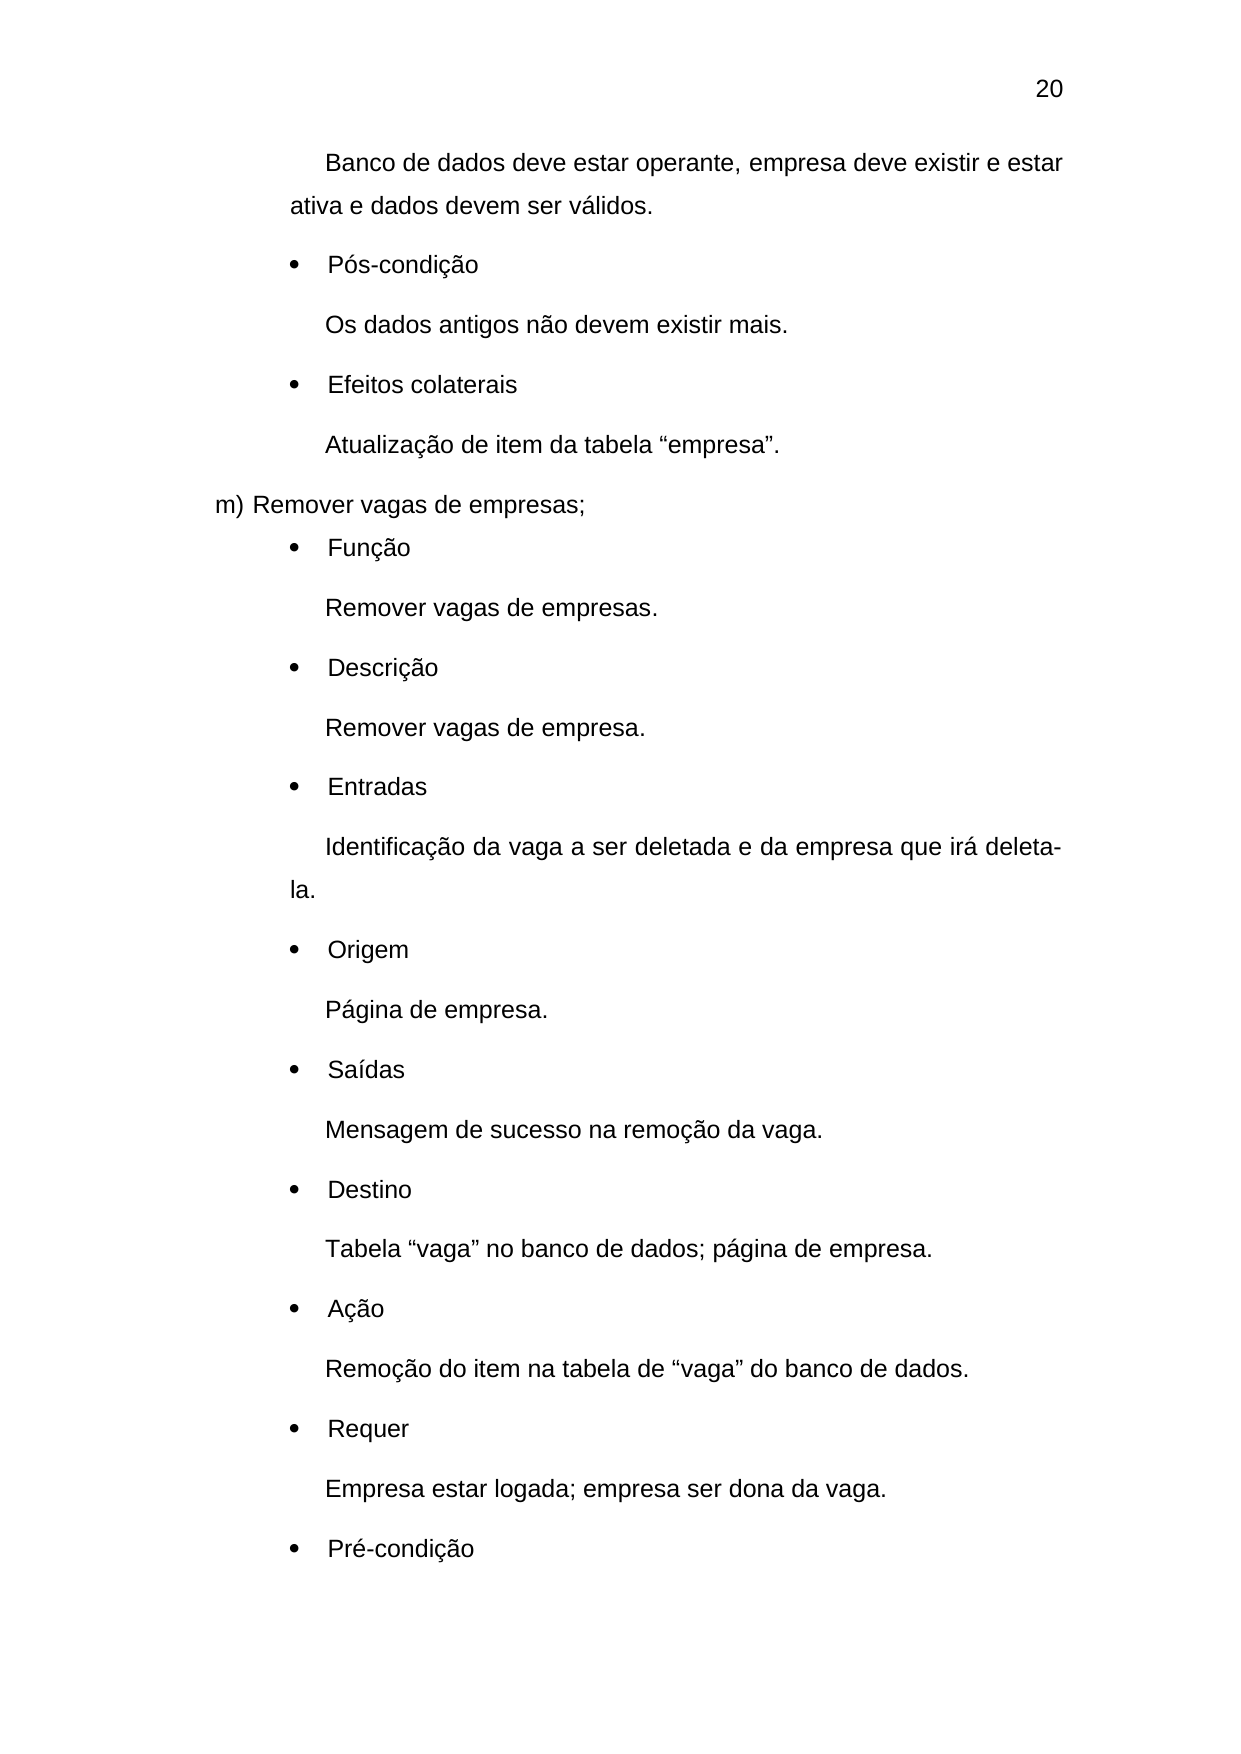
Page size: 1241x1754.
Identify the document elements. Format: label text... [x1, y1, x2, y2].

text Remoção do item na tabela de “vaga” do banco de dados. [290, 1354, 1063, 1383]
text Página de empresa. [290, 995, 1063, 1024]
list Função [290, 533, 1063, 562]
text Os dados antigos não devem existir mais. [290, 310, 1063, 339]
text Atualização de item da tabela “empresa”. [290, 430, 1063, 459]
list Origem [290, 935, 1063, 964]
text Empresa estar logada; empresa ser dona da vaga. [290, 1474, 1063, 1503]
list Pré-condição [290, 1534, 1063, 1562]
list Remover vagas de empresas; [215, 490, 1063, 519]
list Saídas [290, 1055, 1063, 1084]
list Destino [290, 1174, 1063, 1203]
list Requer [290, 1414, 1063, 1443]
list Entradas [290, 772, 1063, 801]
list Descrição [290, 653, 1063, 682]
list Efeitos colaterais [290, 370, 1063, 399]
text Mensagem de sucesso na remoção da vaga. [325, 1115, 1063, 1143]
list Ação [290, 1294, 1063, 1323]
text Banco de dados deve estar operante, empresa deve existir e estar ativa e dados devem ser válidos. [290, 148, 1063, 219]
text Remover vagas de empresas. [290, 593, 1063, 622]
text Identificação da vaga a ser deletada e da empresa que irá deleta-la. [290, 832, 1063, 904]
list Pós-condição [290, 251, 1063, 279]
text Remover vagas de empresa. [290, 713, 1063, 741]
text Tabela “vaga” no banco de dados; página de empresa. [290, 1234, 1063, 1263]
